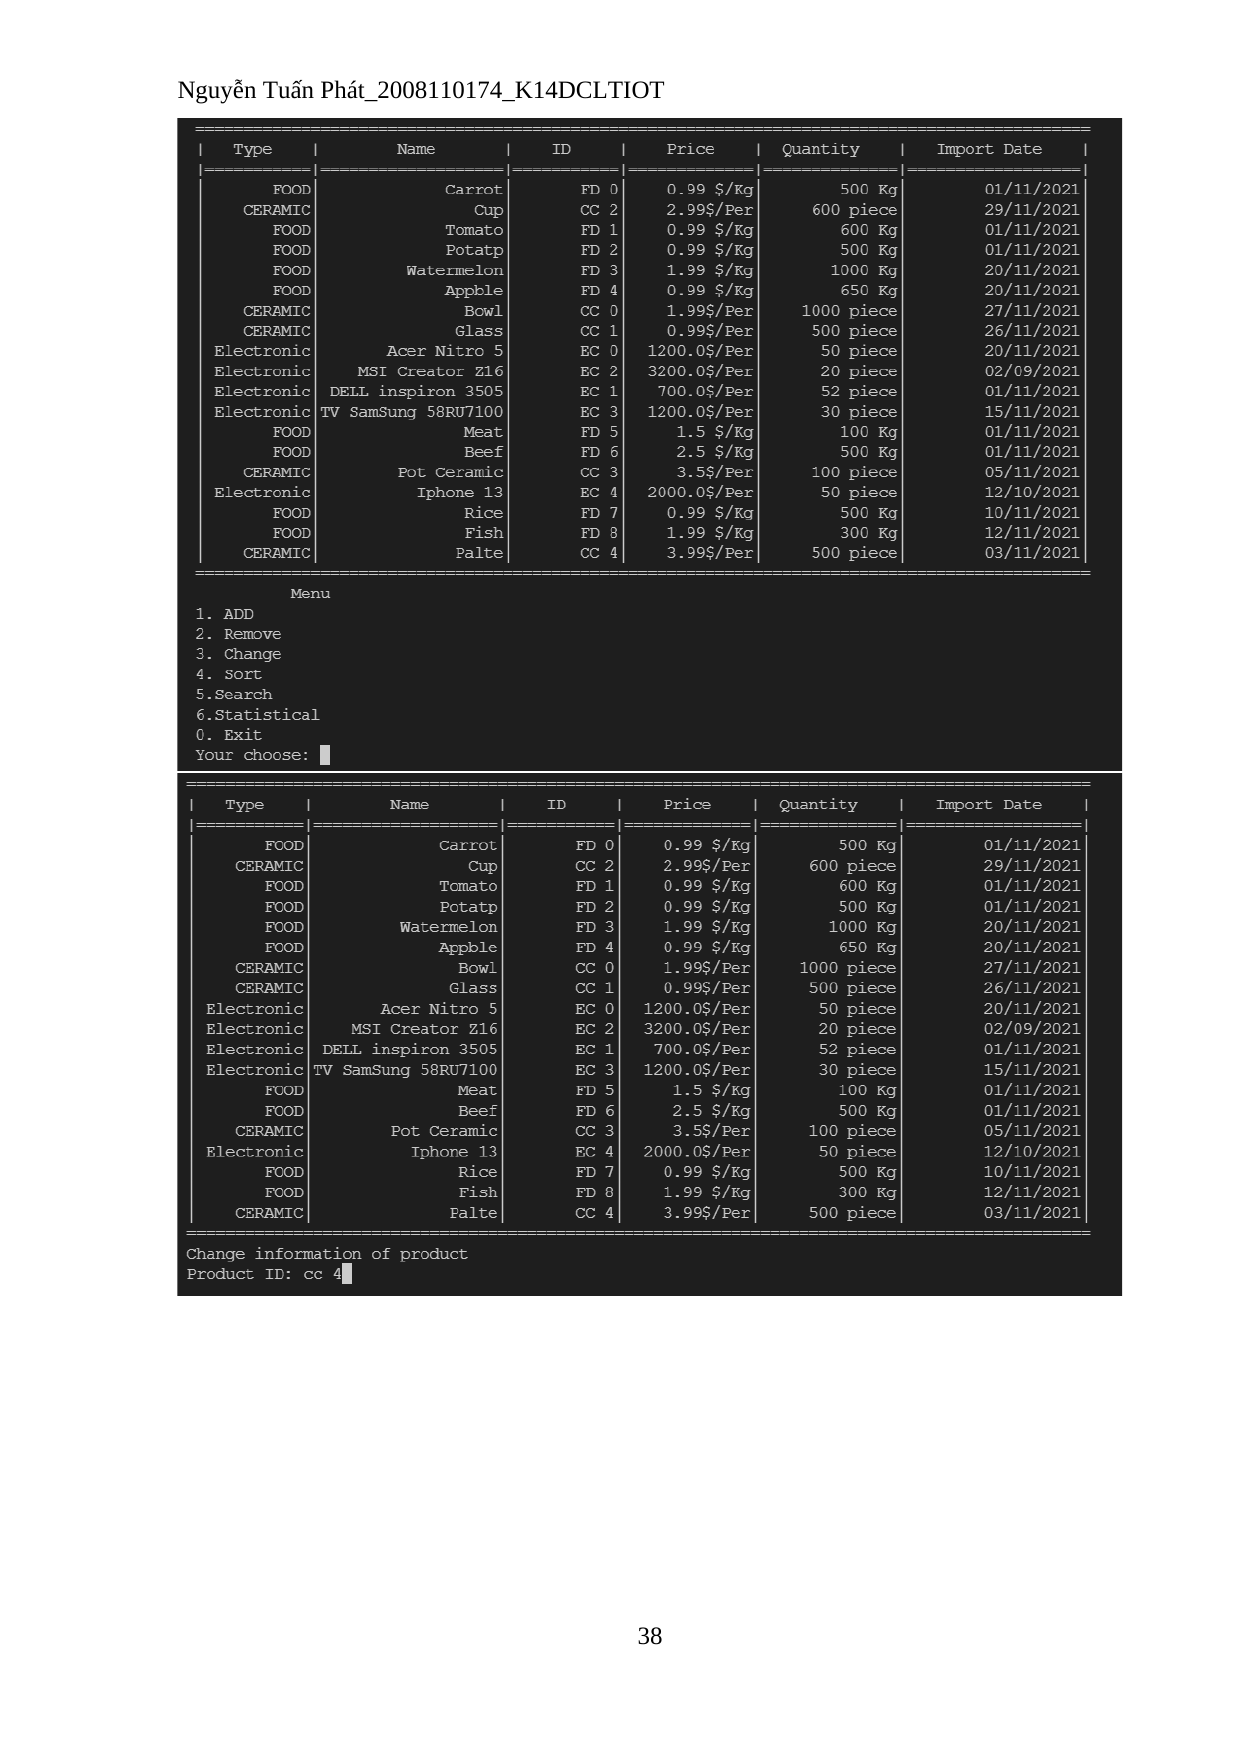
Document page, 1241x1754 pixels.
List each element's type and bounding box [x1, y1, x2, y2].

picture [177, 118, 1123, 771]
picture [177, 773, 1123, 1296]
